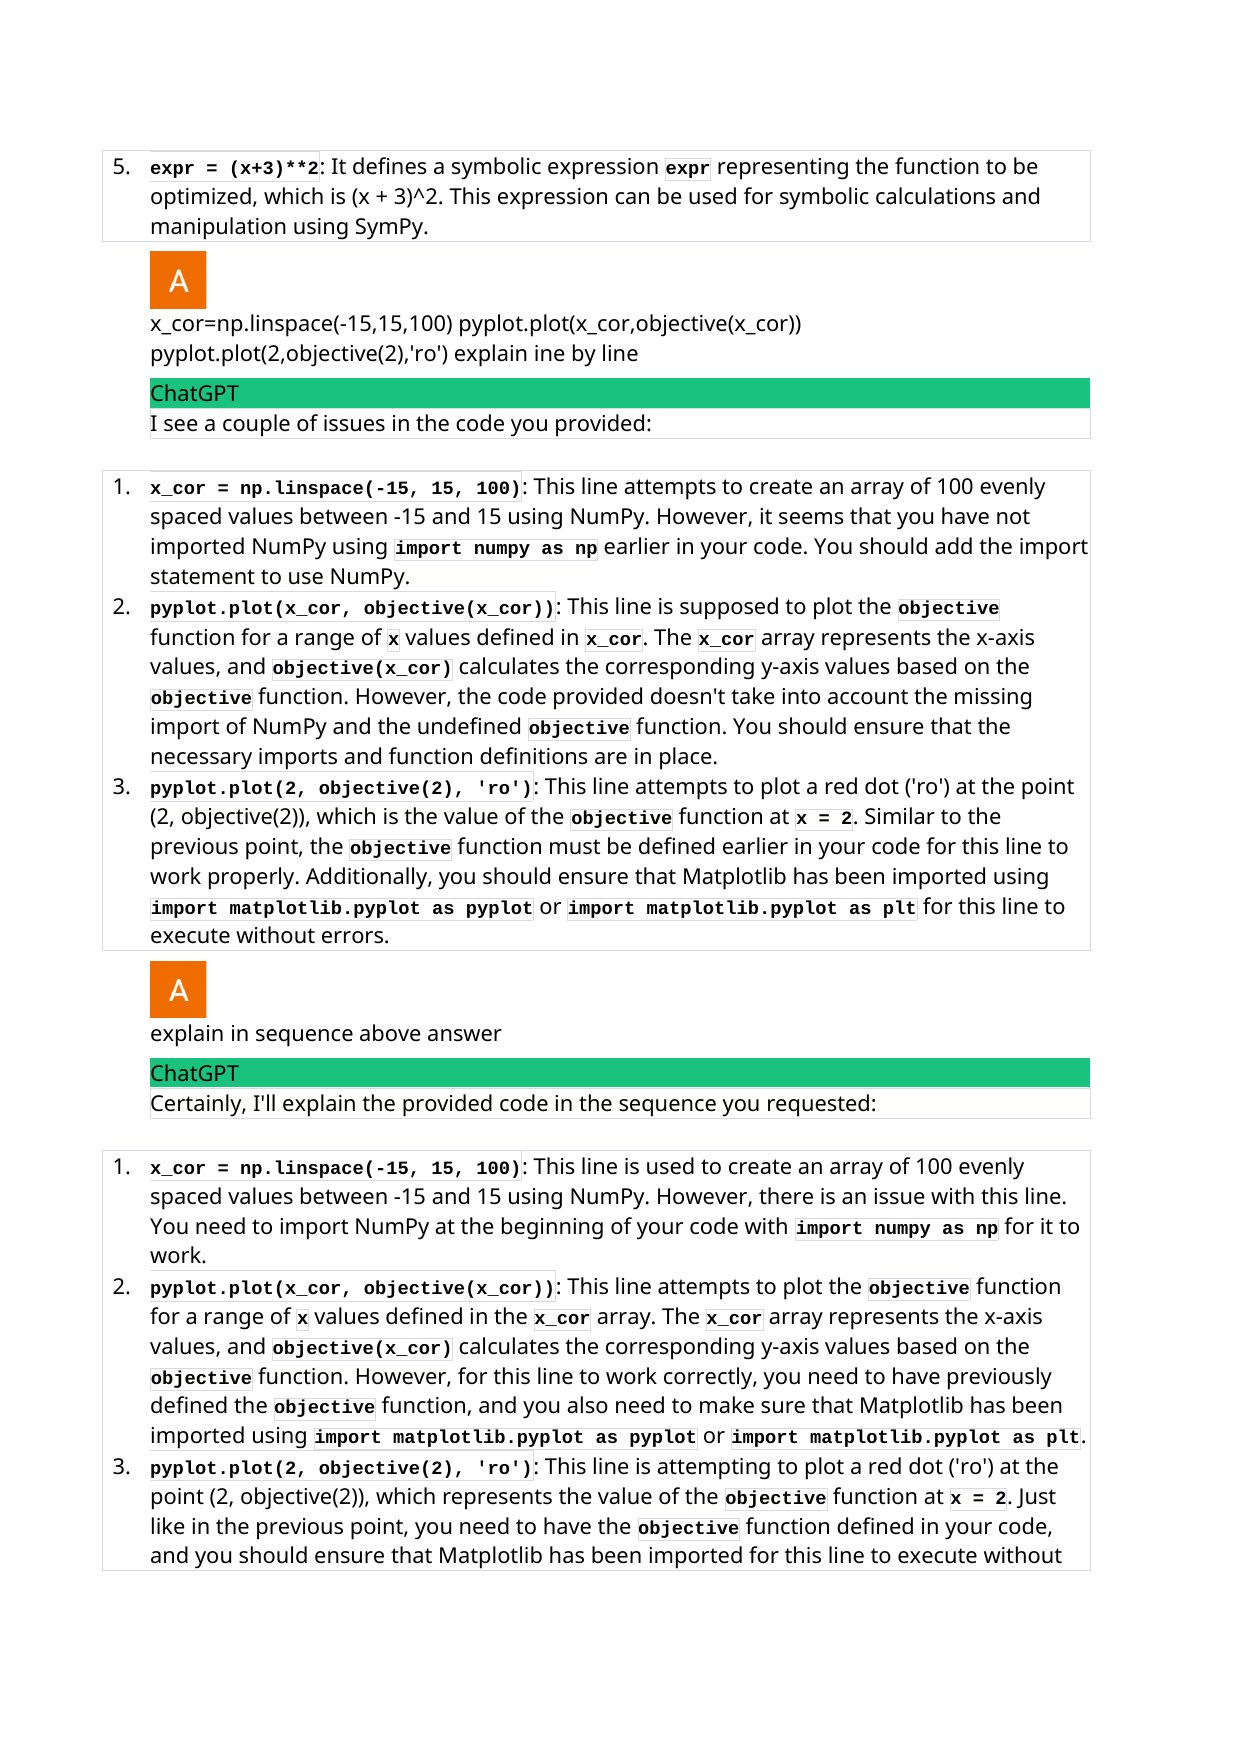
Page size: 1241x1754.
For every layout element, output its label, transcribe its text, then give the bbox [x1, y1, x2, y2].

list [103, 1449, 1090, 1570]
picture [150, 961, 207, 1018]
text I see a couple of issues in the code you provided: [151, 409, 1090, 438]
list expr = (x+3)**2: It defines a symbolic expression expr representing the function to be optimized, which is (x + 3)^2. This expression can be used for symbolic calculations and manipulation using SymPy. [103, 151, 1090, 241]
list pyplot.plot(x_cor, objective(x_cor)): This line attempts to plot the objective function for a range of x values defined in the x_cor array. The x_cor array represents the x-axis values, and objective(x_cor) calculates the corresponding y-axis values based on the objective function. However, for this line to work correctly, you need to have previously defined the objective function, and you also need to make sure that Matplotlib has been imported using import matplotlib.pyplot as pyplot or import matplotlib.pyplot as plt. [103, 1270, 1090, 1449]
text Certainly, I'll explain the provided code in the sequence you requested: [151, 1089, 1090, 1118]
list pyplot.plot(x_cor, objective(x_cor)): This line is supposed to plot the objective function for a range of x values defined in x_cor. The x_cor array represents the x-axis values, and objective(x_cor) calculates the corresponding y-axis values based on the objective function. However, the code provided doesn't take into account the missing import of NumPy and the undefined objective function. You should ensure that the necessary imports and function definitions are in place. [103, 590, 1090, 770]
list x_cor = np.linspace(-15, 15, 100): This line attempts to create an array of 100 evenly spaced values between -15 and 15 using NumPy. However, it seems that you have not imported NumPy using import numpy as np earlier in your code. You should add the import statement to use NumPy. [103, 471, 1090, 590]
text ChatGPT [150, 1058, 1090, 1087]
list x_cor = np.linspace(-15, 15, 100): This line is used to create an array of 100 evenly spaced values between -15 and 15 using NumPy. However, there is an issue with this line. You need to import NumPy at the beginning of your code with import numpy as np for it to work. [103, 1151, 1090, 1270]
picture [150, 251, 207, 309]
text explain in sequence above answer [150, 1017, 1090, 1047]
list pyplot.plot(2, objective(2), 'ro'): This line attempts to plot a red dot ('ro') at the point (2, objective(2)), which is the value of the objective function at x = 2. Similar to the previous point, the objective function must be defined earlier in your code for this line to work properly. Additionally, you should ensure that Matplotlib has been imported using import matplotlib.pyplot as pyplot or import matplotlib.pyplot as plt for this line to execute without errors. [103, 770, 1090, 950]
text ChatGPT [150, 378, 1090, 408]
text x_cor=np.linspace(-15,15,100) pyplot.plot(x_cor,objective(x_cor)) pyplot.plot(2,objective(2),'ro') explain ine by line [150, 308, 1090, 368]
